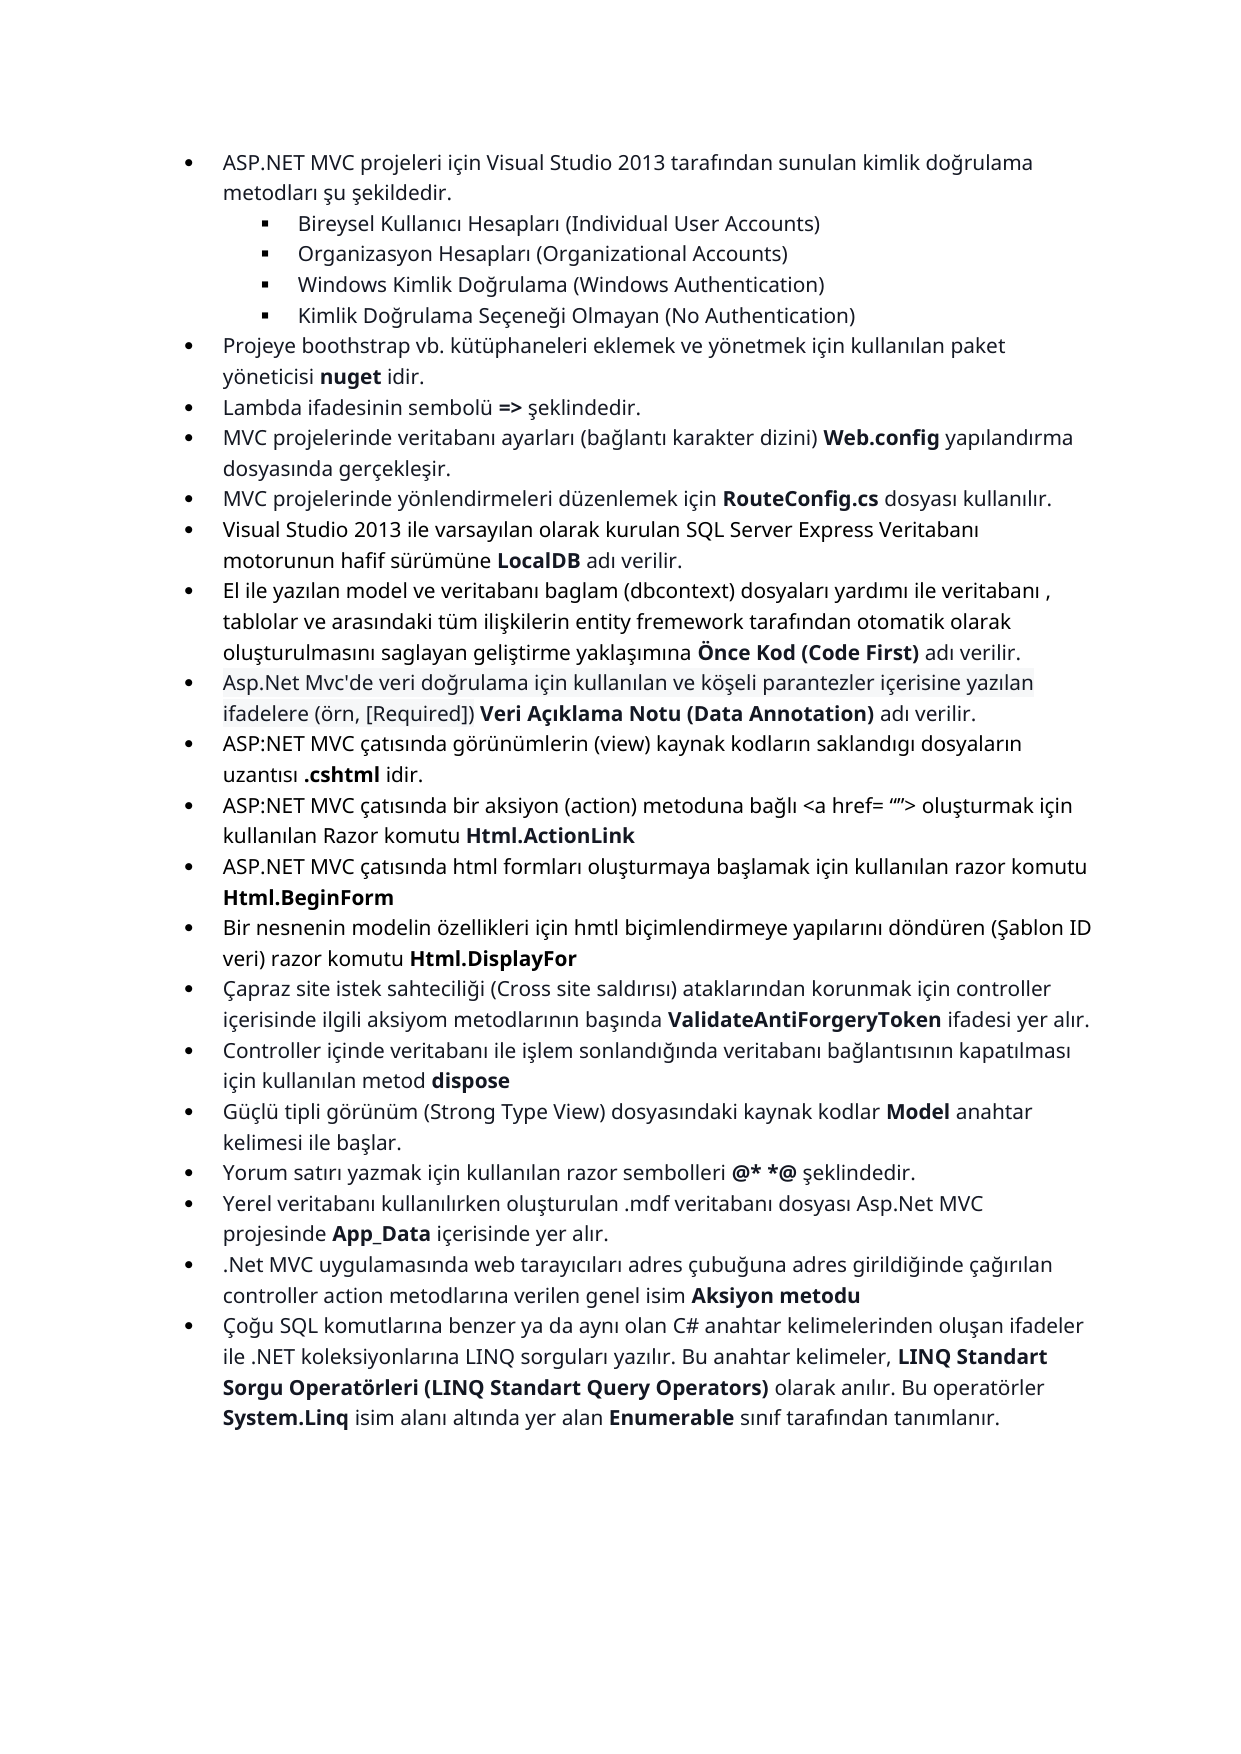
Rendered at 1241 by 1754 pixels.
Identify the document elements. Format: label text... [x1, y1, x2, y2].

list Çapraz site istek sahteciliği (Cross site saldırısı) ataklarından korunmak için controller içerisinde ilgili aksiyom metodlarının başında ValidateAntiForgeryToken ifadesi yer alır. [185, 974, 1093, 1033]
list Güçlü tipli görünüm (Strong Type View) dosyasındaki kaynak kodlar Model anahtar kelimesi ile başlar. [185, 1097, 1093, 1156]
list Kimlik Doğrulama Seçeneği Olmayan (No Authentication) [260, 301, 1093, 329]
list MVC projelerinde yönlendirmeleri düzenlemek için RouteConfig.cs dosyası kullanılır. [185, 484, 1093, 513]
list Visual Studio 2013 ile varsayılan olarak kurulan SQL Server Express Veritabanı motorunun hafif sürümüne LocalDB adı verilir. [185, 515, 1093, 574]
list ASP.NET MVC çatısında html formları oluşturmaya başlamak için kullanılan razor komutu Html.BeginForm [185, 852, 1093, 911]
list Yerel veritabanı kullanılırken oluşturulan .mdf veritabanı dosyası Asp.Net MVC projesinde App_Data içerisinde yer alır. [185, 1189, 1093, 1248]
list MVC projelerinde veritabanı ayarları (bağlantı karakter dizini) Web.config yapılandırma dosyasında gerçekleşir. [185, 423, 1093, 482]
list Bir nesnenin modelin özellikleri için hmtl biçimlendirmeye yapılarını döndüren (Şablon ID veri) razor komutu Html.DisplayFor [185, 913, 1093, 972]
list Yorum satırı yazmak için kullanılan razor sembolleri @* *@ şeklindedir. [185, 1158, 1093, 1187]
list .Net MVC uygulamasında web tarayıcıları adres çubuğuna adres girildiğinde çağırılan controller action metodlarına verilen genel isim Aksiyon metodu [185, 1250, 1093, 1309]
list ASP:NET MVC çatısında bir aksiyon (action) metoduna bağlı <a href= “”> oluşturmak için kullanılan Razor komutu Html.ActionLink [185, 791, 1093, 850]
list ASP.NET MVC projeleri için Visual Studio 2013 tarafından sunulan kimlik doğrulama metodları şu şekildedir. [185, 148, 1093, 207]
list Organizasyon Hesapları (Organizational Accounts) [260, 239, 1093, 268]
list El ile yazılan model ve veritabanı baglam (dbcontext) dosyaları yardımı ile veritabanı , tablolar ve arasındaki tüm ilişkilerin entity fremework tarafından otomatik olarak oluşturulmasını saglayan geliştirme yaklaşımına Önce Kod (Code First) adı verilir. [185, 576, 1093, 666]
list ASP:NET MVC çatısında görünümlerin (view) kaynak kodların saklandıgı dosyaların uzantısı .cshtml idir. [185, 729, 1093, 788]
list Controller içinde veritabanı ile işlem sonlandığında veritabanı bağlantısının kapatılması için kullanılan metod dispose [185, 1036, 1093, 1095]
list Windows Kimlik Doğrulama (Windows Authentication) [260, 270, 1093, 298]
list Çoğu SQL komutlarına benzer ya da aynı olan C# anahtar kelimelerinden oluşan ifadeler ile .NET koleksiyonlarına LINQ sorguları yazılır. Bu anahtar kelimeler, LINQ Standart Sorgu Operatörleri (LINQ Standart Query Operators) olarak anılır. Bu operatörler System.Linq isim alanı altında yer alan Enumerable sınıf tarafından tanımlanır. [185, 1311, 1093, 1432]
list Lambda ifadesinin sembolü => şeklindedir. [185, 393, 1093, 421]
list Bireysel Kullanıcı Hesapları (Individual User Accounts) [260, 209, 1093, 237]
list Asp.Net Mvc'de veri doğrulama için kullanılan ve köşeli parantezler içerisine yazılan ifadelere (örn, [Required]) Veri Açıklama Notu (Data Annotation) adı verilir. [185, 668, 1093, 727]
list Projeye boothstrap vb. kütüphaneleri eklemek ve yönetmek için kullanılan paket yöneticisi nuget idir. [185, 331, 1093, 390]
